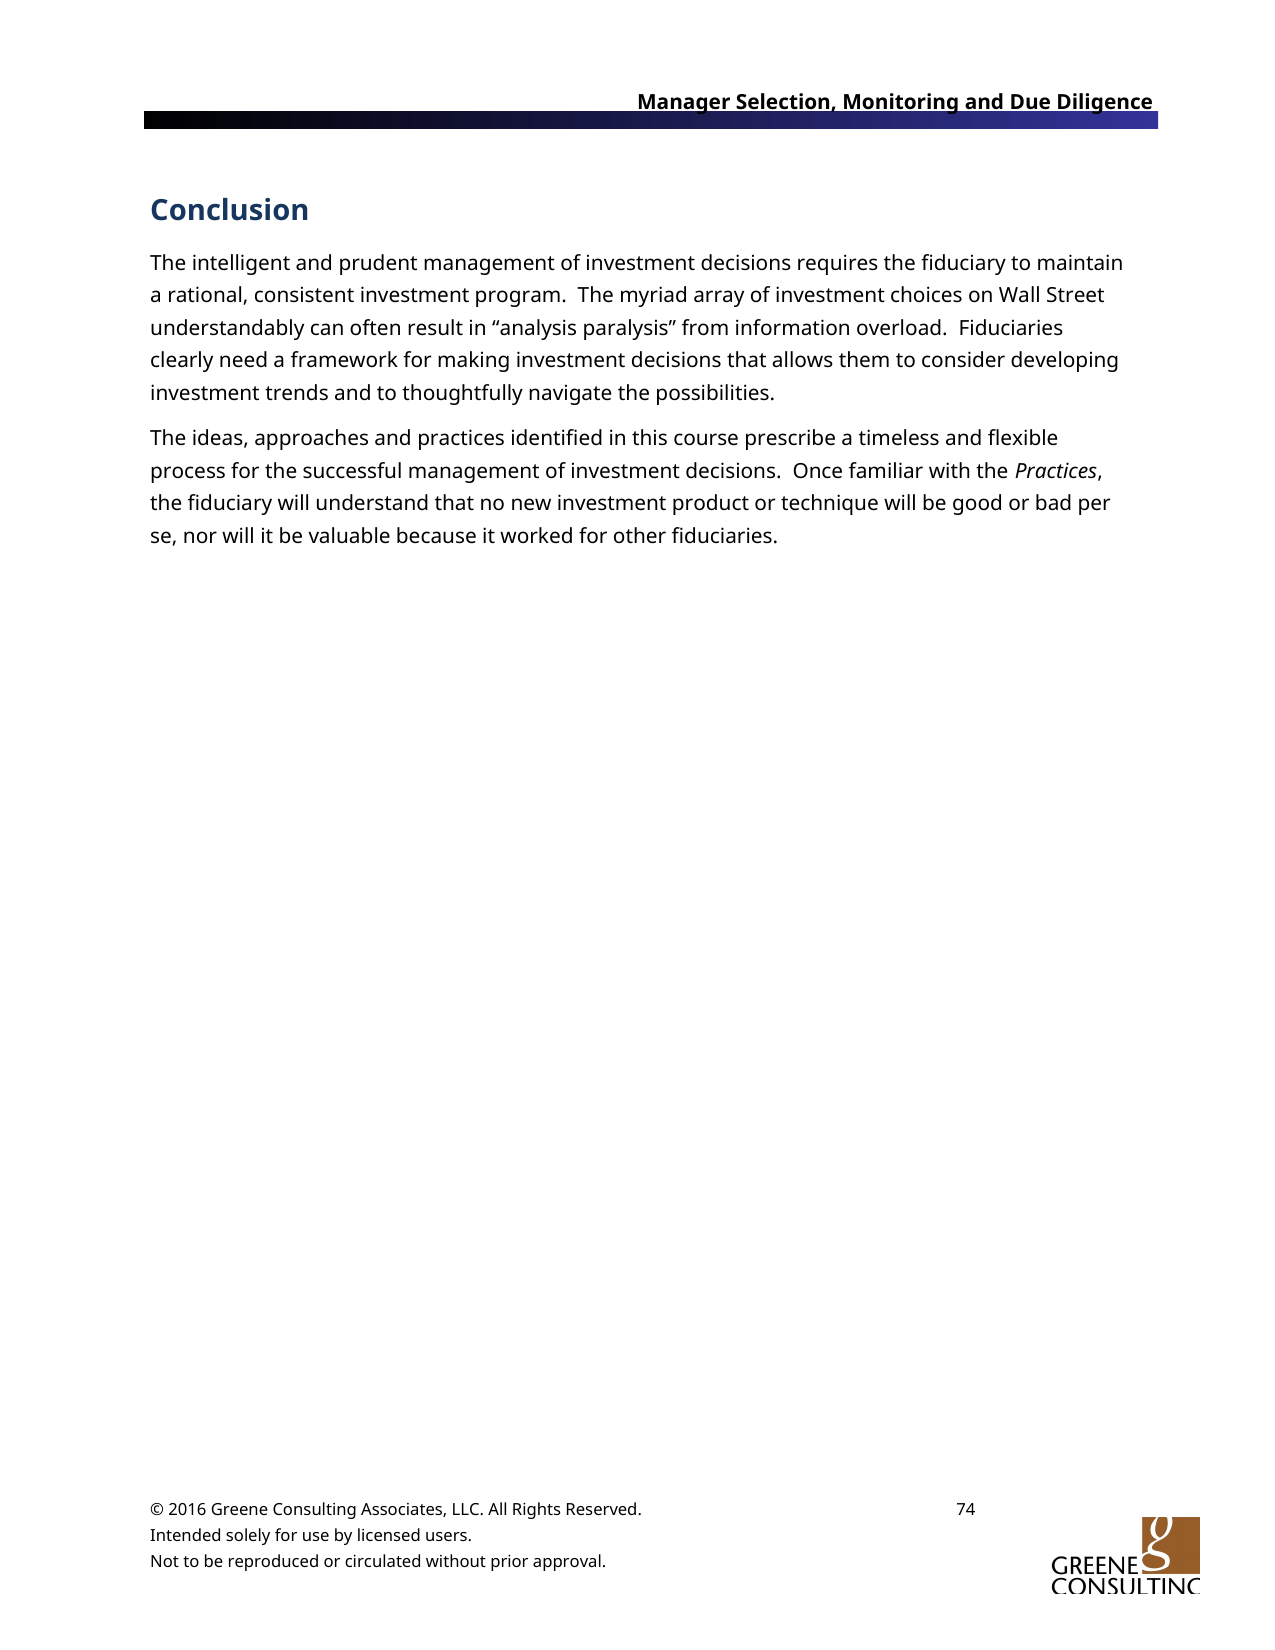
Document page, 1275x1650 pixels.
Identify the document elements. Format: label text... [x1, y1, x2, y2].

subtitle Conclusion [150, 189, 1125, 229]
picture [1050, 1517, 1200, 1593]
text The intelligent and prudent management of investment decisions requires the fiduciary to maintain a rational, consistent investment program. The myriad array of investment choices on Wall Street understandably can often result in “analysis paralysis” from information overload. Fiduciaries clearly need a framework for making investment decisions that allows them to consider developing investment trends and to thoughtfully navigate the possibilities. [150, 248, 1125, 407]
text The ideas, approaches and practices identified in this course prescribe a timeless and flexible process for the successful management of investment decisions. Once familiar with the Practices, the fiduciary will understand that no new investment product or technique will be good or bad per se, nor will it be valuable because it worked for other fiduciaries. [150, 423, 1125, 549]
